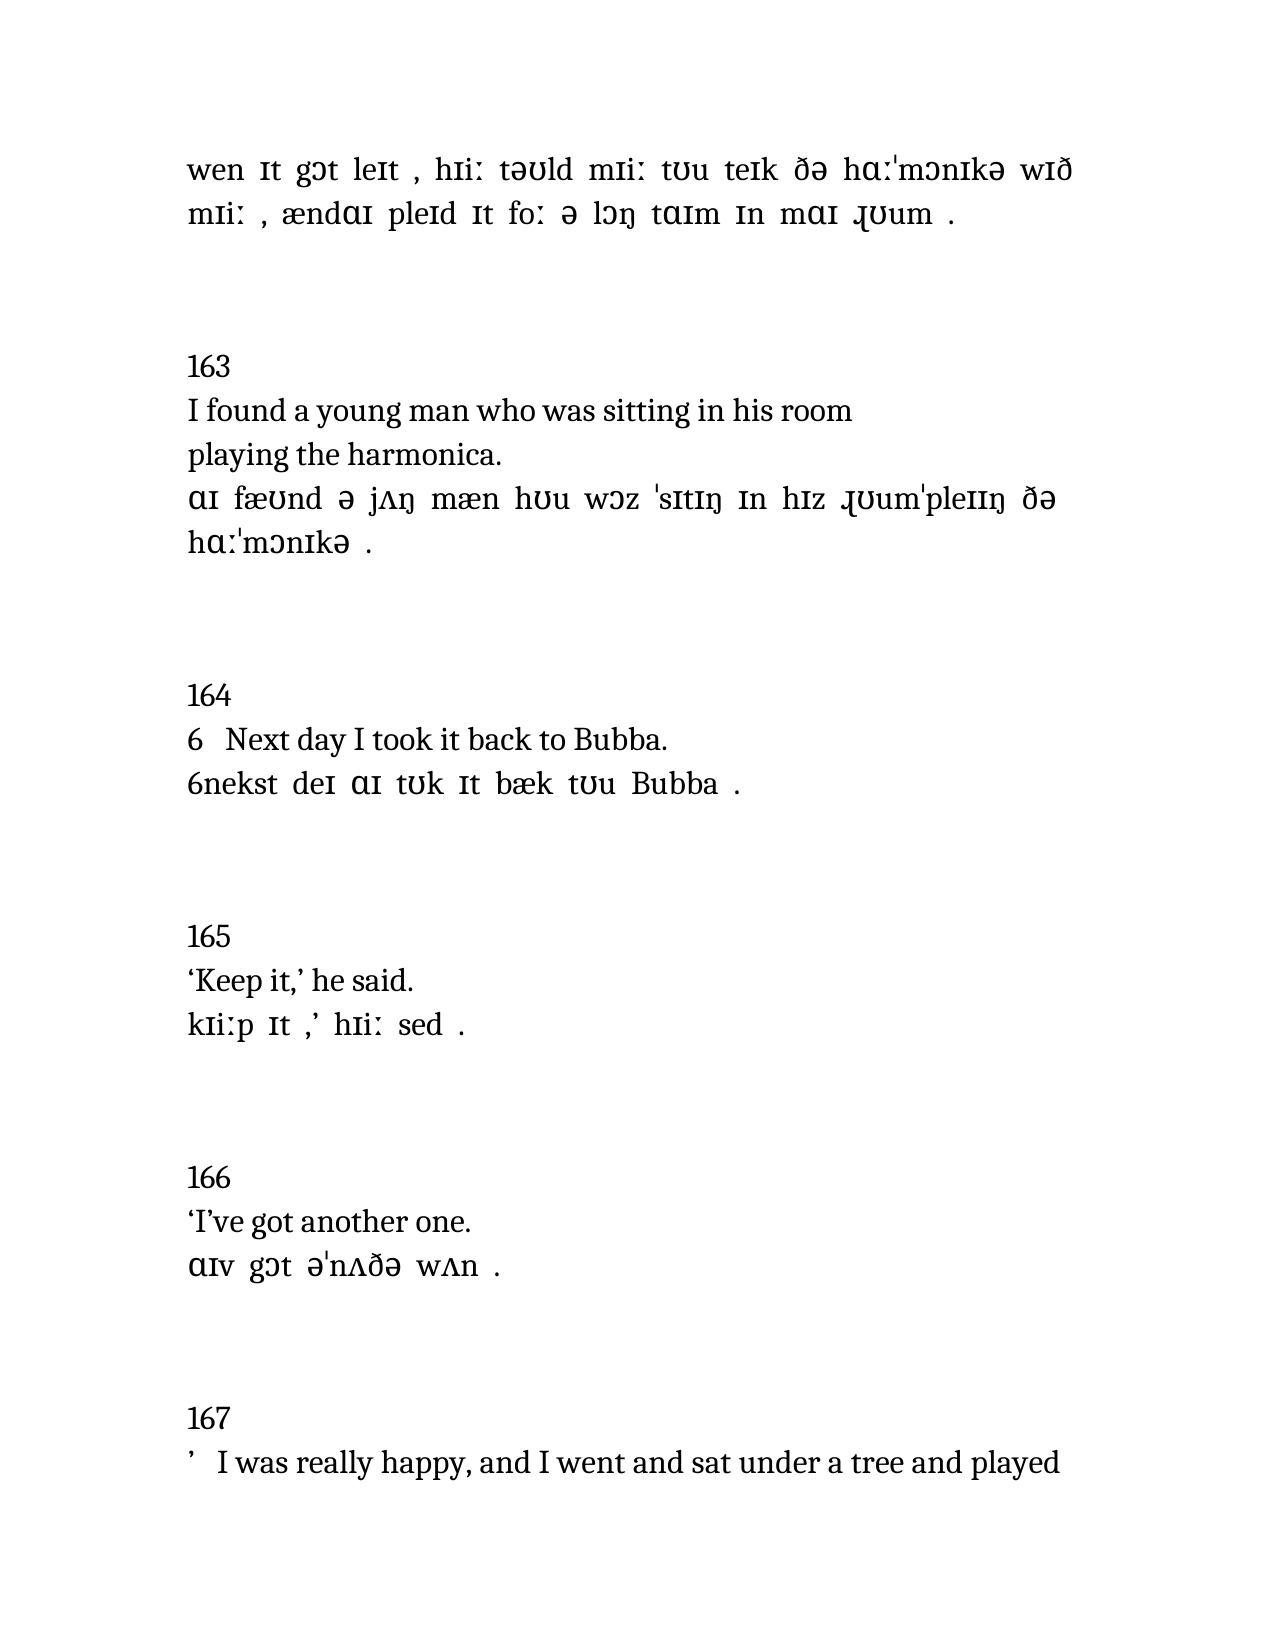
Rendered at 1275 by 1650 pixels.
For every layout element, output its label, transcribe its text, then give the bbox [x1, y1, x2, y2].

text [187, 1400, 1087, 1482]
text 166 ‘I’ve got another one. ɑɪv gɔt əˈnʌðə wʌn . [187, 1159, 1087, 1373]
text 165 ‘Keep it,’ he said. kɪiːp ɪt ,’ hɪiː sed . [187, 917, 1087, 1132]
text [187, 150, 1087, 321]
text 164 6 Next day I took it back to Bubba. 6nekst deɪ ɑɪ tʊk ɪt bæk tʊu Bubba . [187, 676, 1087, 891]
text 163 I found a young man who was sitting in his room playing the harmonica. ɑɪ fæʊnd ə jʌŋ mæn hʊu wɔz ˈsɪtɪŋ ɪn hɪz ɻʊumˈpleɪɪŋ ðə hɑːˈmɔnɪkə . [187, 347, 1087, 650]
